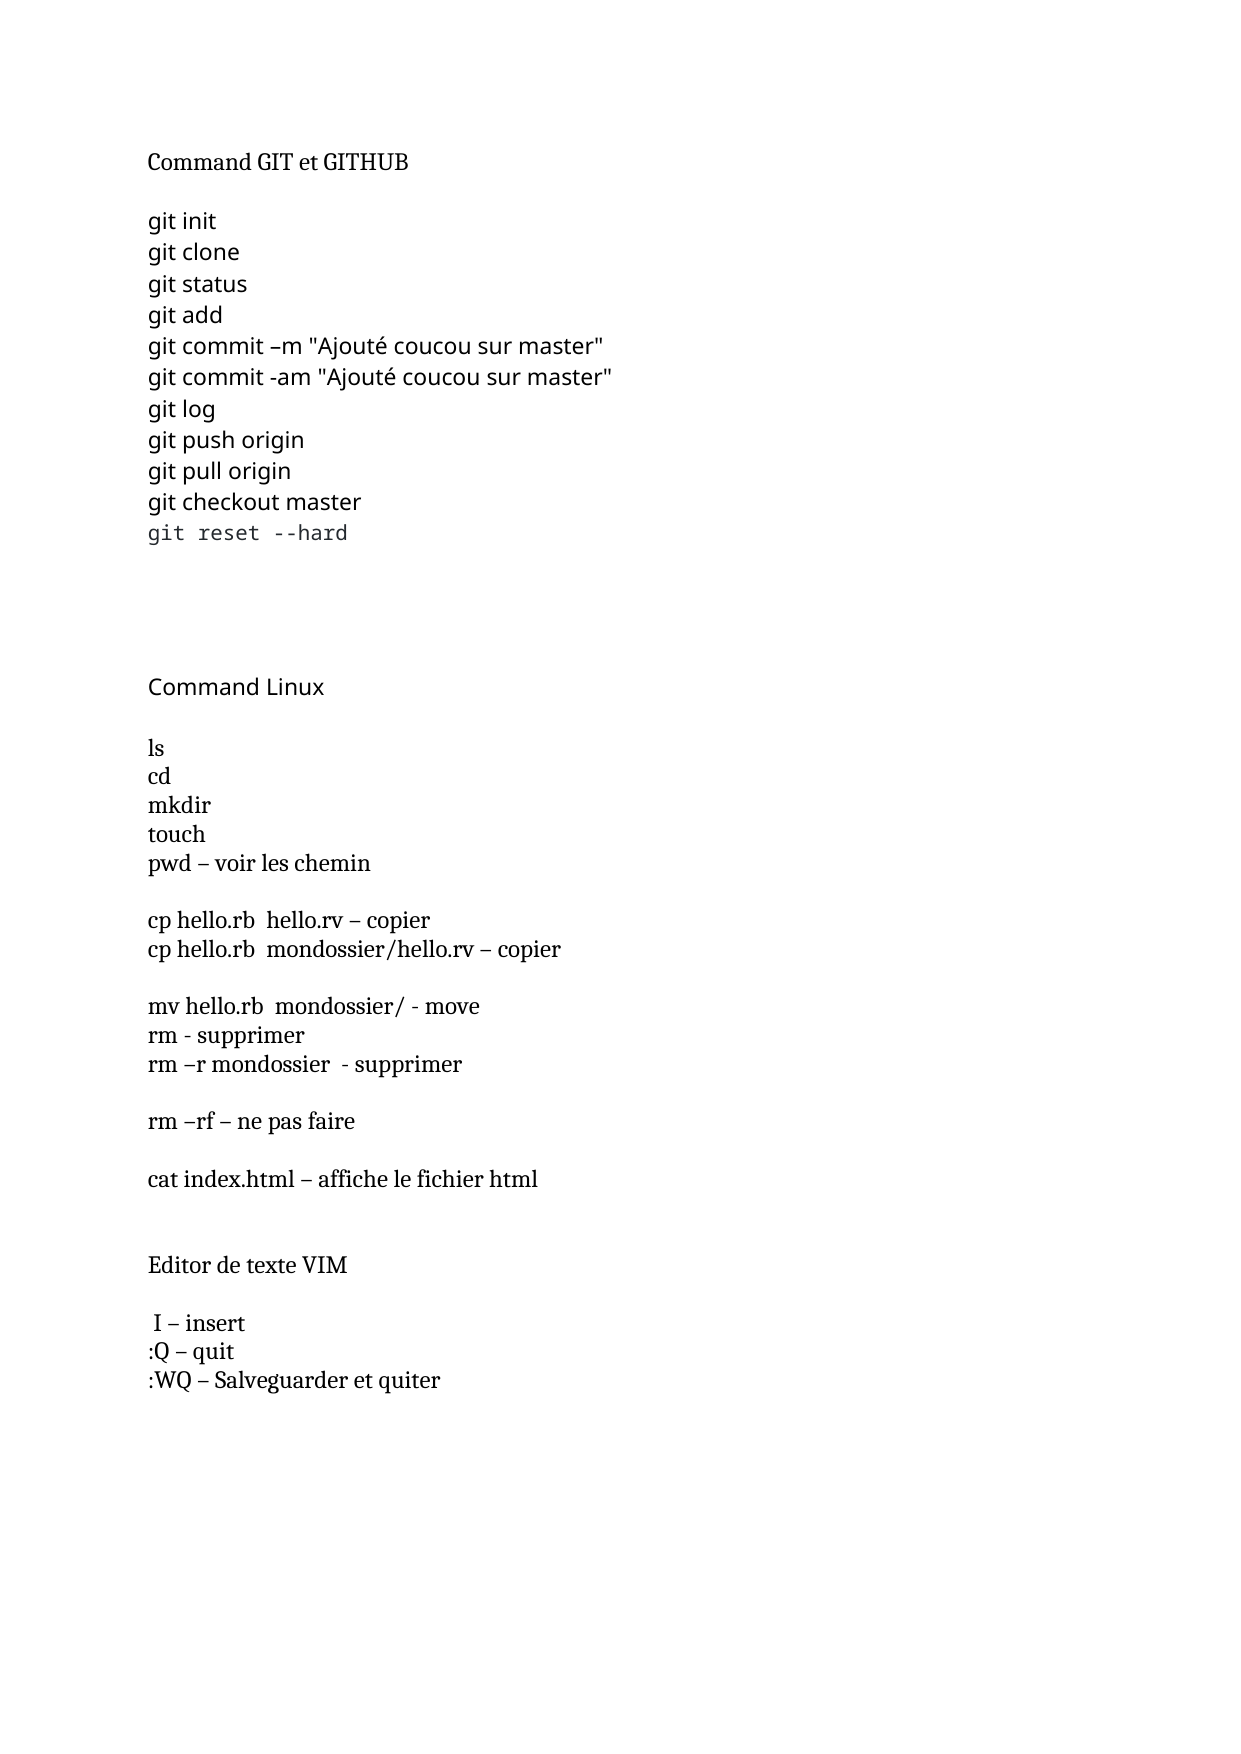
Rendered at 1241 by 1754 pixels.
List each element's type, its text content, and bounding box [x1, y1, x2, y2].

text cat index.html – affiche le fichier html [148, 1165, 1093, 1193]
text :Q – quit [148, 1337, 1093, 1366]
text rm - supprimer [148, 1021, 1093, 1050]
text cd [148, 762, 1093, 791]
text git status [148, 268, 1093, 299]
text rm –rf – ne pas faire [148, 1107, 1093, 1136]
text :WQ – Salveguarder et quiter [148, 1366, 1093, 1395]
text pwd – voir les chemin [148, 848, 1093, 877]
text git pull origin [148, 455, 1093, 486]
text git init [148, 205, 1093, 236]
text Command Linux [148, 671, 1093, 702]
text git clone [148, 236, 1093, 268]
text cp hello.rb hello.rv – copier [148, 906, 1093, 935]
text git commit –m "Ajouté coucou sur master" [148, 330, 1093, 361]
text git push origin [148, 424, 1093, 455]
text Command GIT et GITHUB [148, 148, 1093, 176]
text rm –r mondossier - supprimer [148, 1050, 1093, 1078]
text ls [148, 733, 1093, 762]
text git reset --hard [148, 518, 1093, 546]
text git add [148, 299, 1093, 330]
text I – insert [148, 1308, 1093, 1337]
text mv hello.rb mondossier/ - move [148, 992, 1093, 1021]
text git commit -am "Ajouté coucou sur master" [148, 361, 1093, 393]
text git checkout master [148, 486, 1093, 518]
text touch [148, 820, 1093, 848]
text Editor de texte VIM [148, 1251, 1093, 1280]
text mkdir [148, 791, 1093, 820]
text cp hello.rb mondossier/hello.rv – copier [148, 935, 1093, 963]
text git log [148, 393, 1093, 424]
